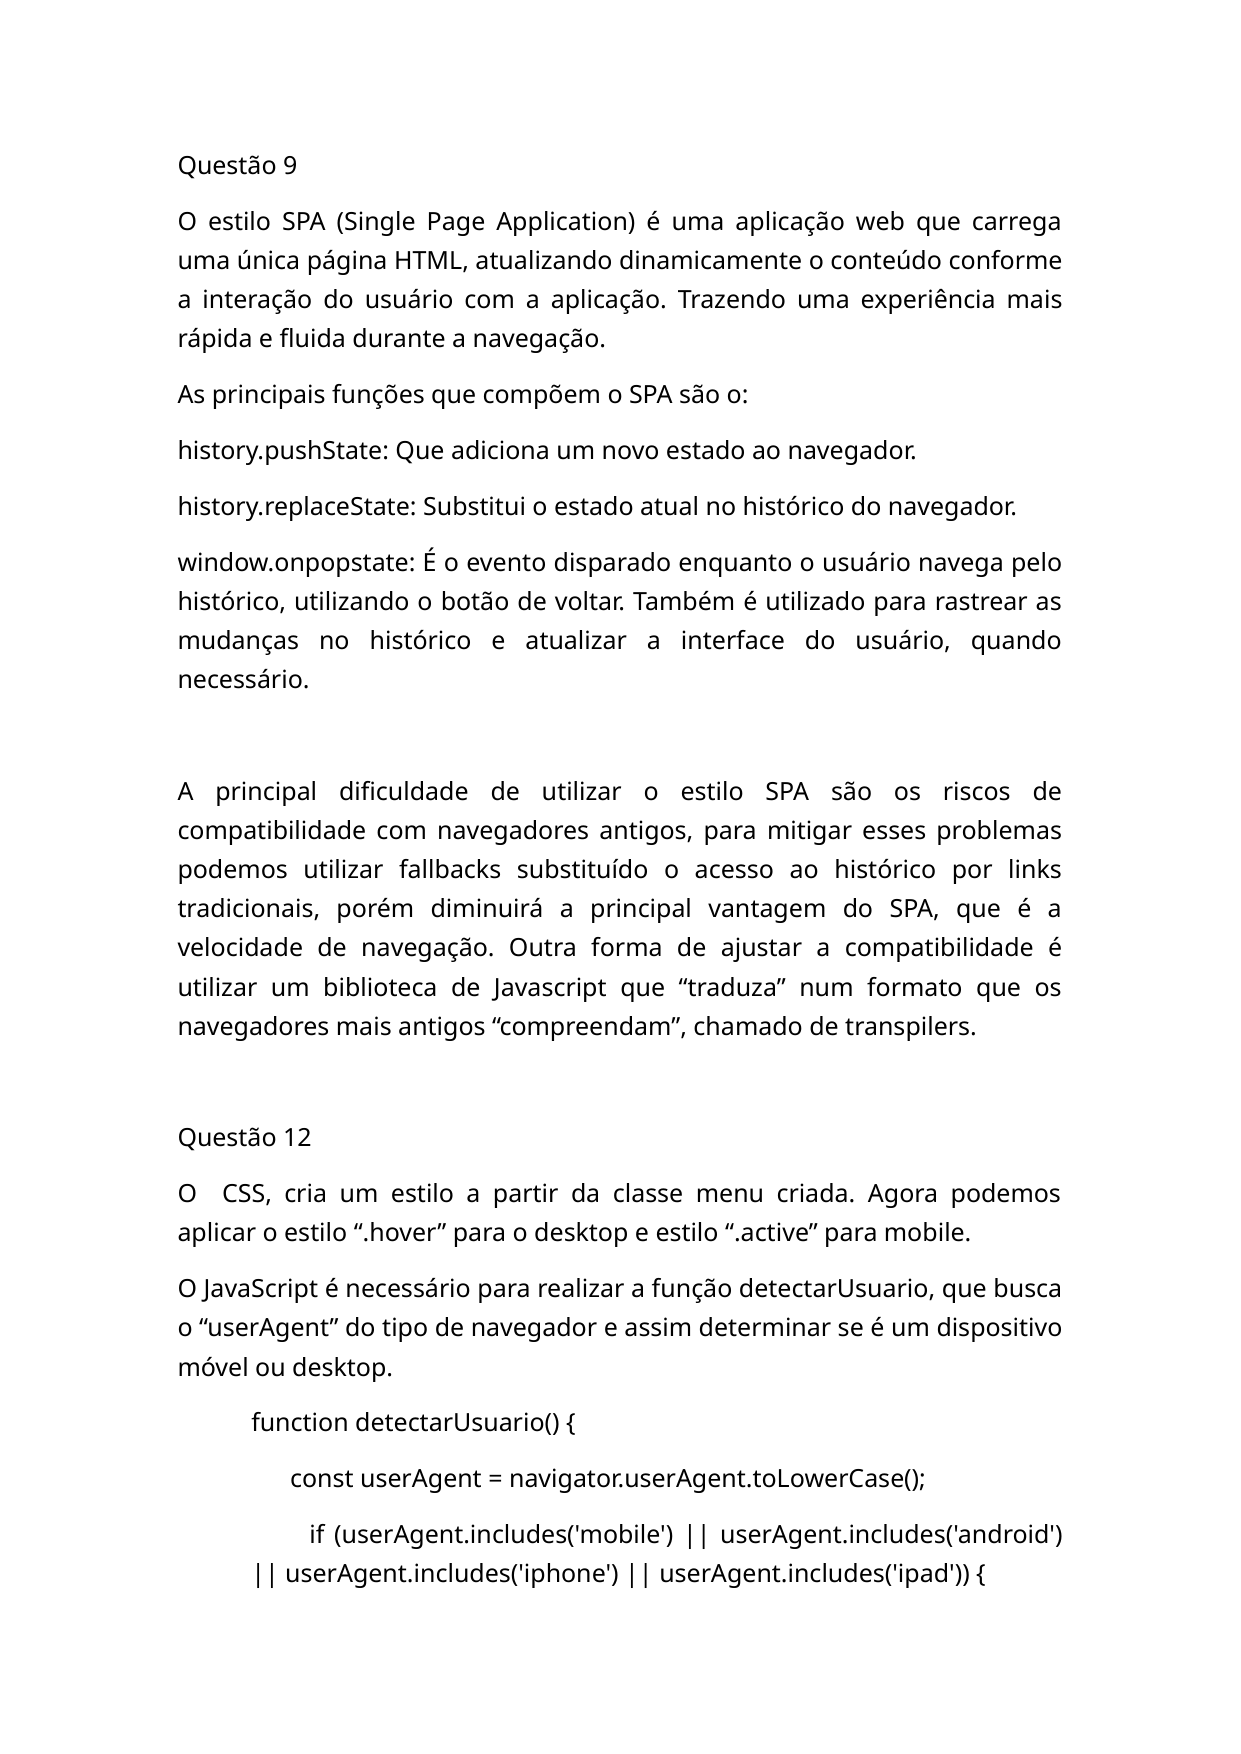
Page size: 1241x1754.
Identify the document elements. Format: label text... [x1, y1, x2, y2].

text history.pushState: Que adiciona um novo estado ao navegador. [177, 433, 1063, 467]
text Questão 9 [177, 148, 1063, 182]
text O JavaScript é necessário para realizar a função detectarUsuario, que busca o “userAgent” do tipo de navegador e assim determinar se é um dispositivo móvel ou desktop. [177, 1271, 1063, 1383]
text if (userAgent.includes('mobile') || userAgent.includes('android') || userAgent.includes('iphone') || userAgent.includes('ipad')) { [251, 1517, 1063, 1590]
text const userAgent = navigator.userAgent.toLowerCase(); [251, 1461, 1063, 1495]
text O estilo SPA (Single Page Application) é uma aplicação web que carrega uma única página HTML, atualizando dinamicamente o conteúdo conforme a interação do usuário com a aplicação. Trazendo uma experiência mais rápida e fluida durante a navegação. [177, 203, 1063, 355]
text A principal dificuldade de utilizar o estilo SPA são os riscos de compatibilidade com navegadores antigos, para mitigar esses problemas podemos utilizar fallbacks substituído o acesso ao histórico por links tradicionais, porém diminuirá a principal vantagem do SPA, que é a velocidade de navegação. Outra forma de ajustar a compatibilidade é utilizar um biblioteca de Javascript que “traduza” num formato que os navegadores mais antigos “compreendam”, chamado de transpilers. [177, 773, 1063, 1042]
text history.replaceState: Substitui o estado atual no histórico do navegador. [177, 488, 1063, 522]
text function detectarUsuario() { [251, 1405, 1063, 1439]
text As principais funções que compõem o SPA são o: [177, 377, 1063, 411]
text O CSS, cria um estilo a partir da classe menu criada. Agora podemos aplicar o estilo “.hover” para o desktop e estilo “.active” para mobile. [177, 1176, 1063, 1249]
text window.onpopstate: É o evento disparado enquanto o usuário navega pelo histórico, utilizando o botão de voltar. Também é utilizado para rastrear as mudanças no histórico e atualizar a interface do usuário, quando necessário. [177, 544, 1063, 696]
text Questão 12 [177, 1120, 1063, 1154]
